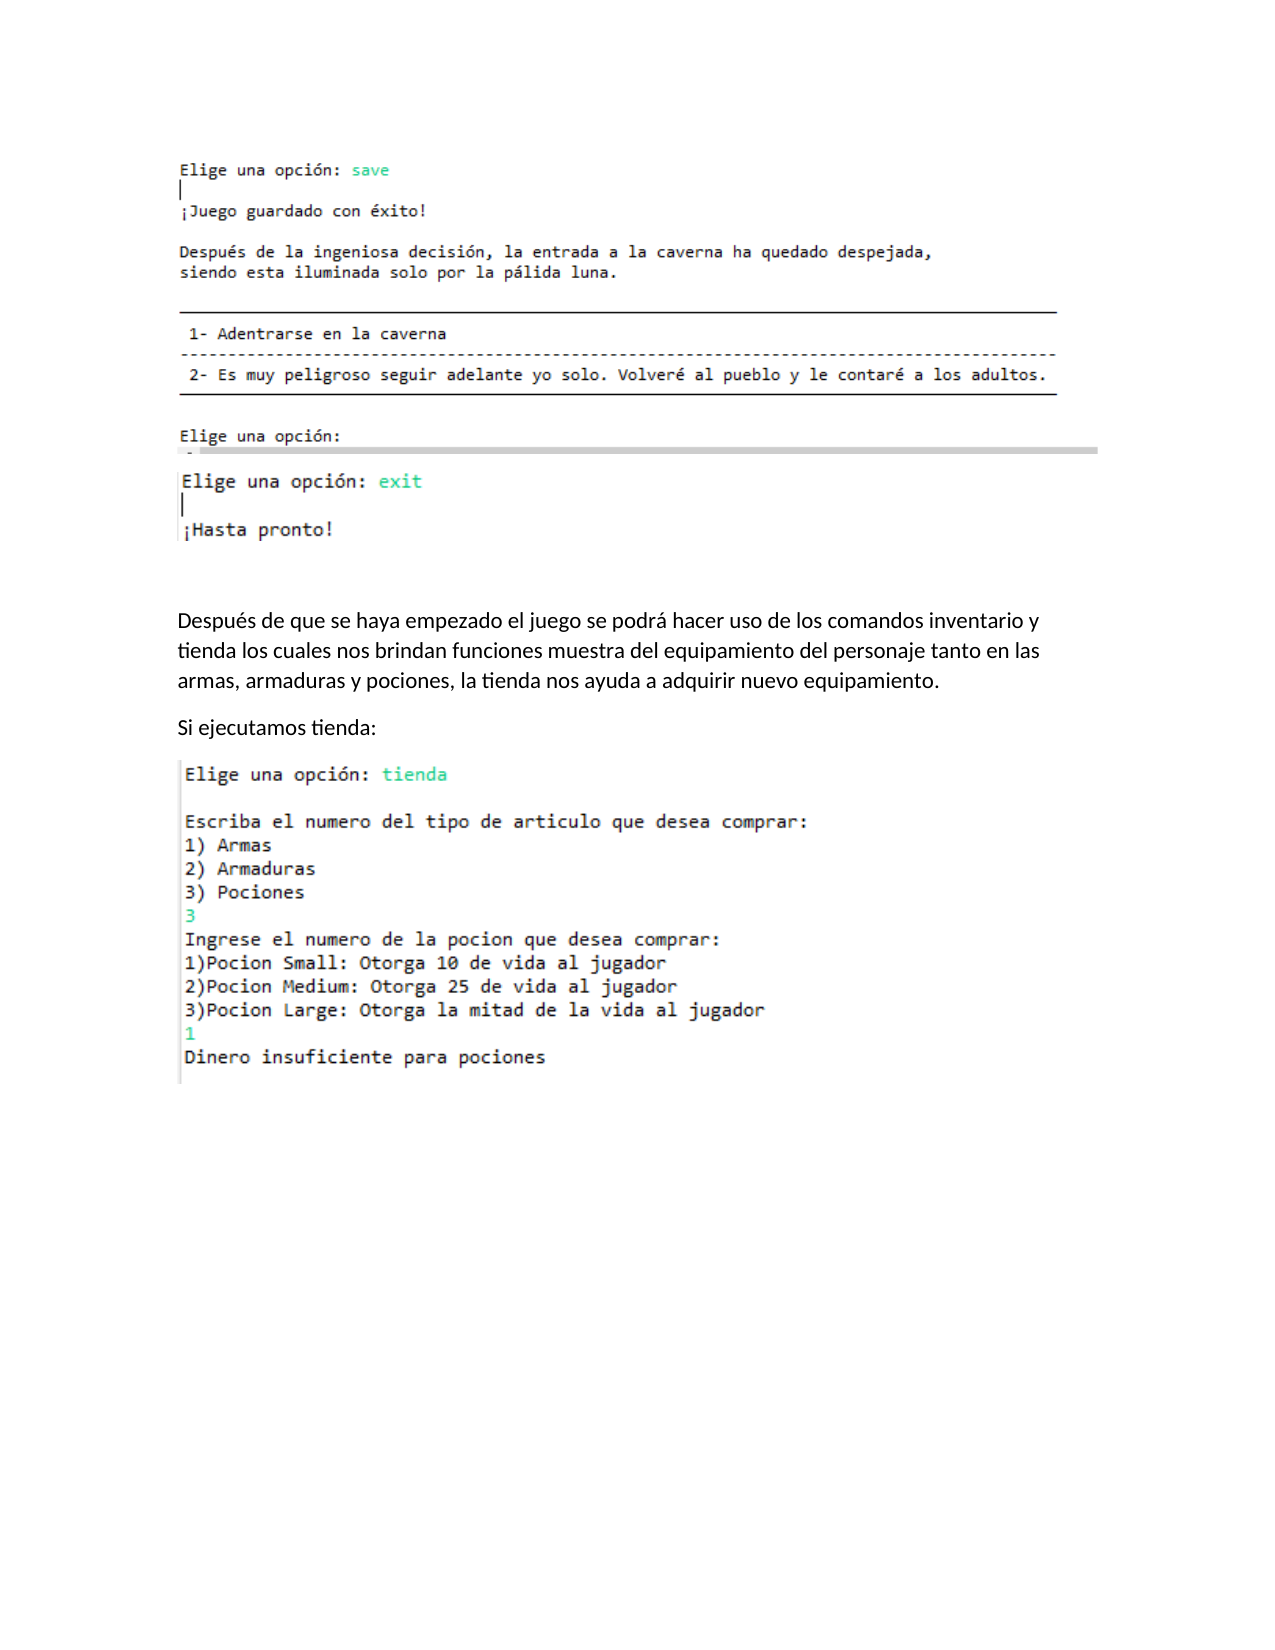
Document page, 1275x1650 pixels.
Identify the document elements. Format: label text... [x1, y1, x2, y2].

text Si ejecutamos tienda: [177, 713, 1098, 741]
text Después de que se haya empezado el juego se podrá hacer uso de los comandos inventario y tienda los cuales nos brindan funciones muestra del equipamiento del personaje tanto en las armas, armaduras y pociones, la tienda nos ayuda a adquirir nuevo equipamiento. [177, 606, 1098, 694]
picture [177, 147, 1098, 454]
picture [177, 472, 457, 541]
picture [177, 760, 874, 1084]
